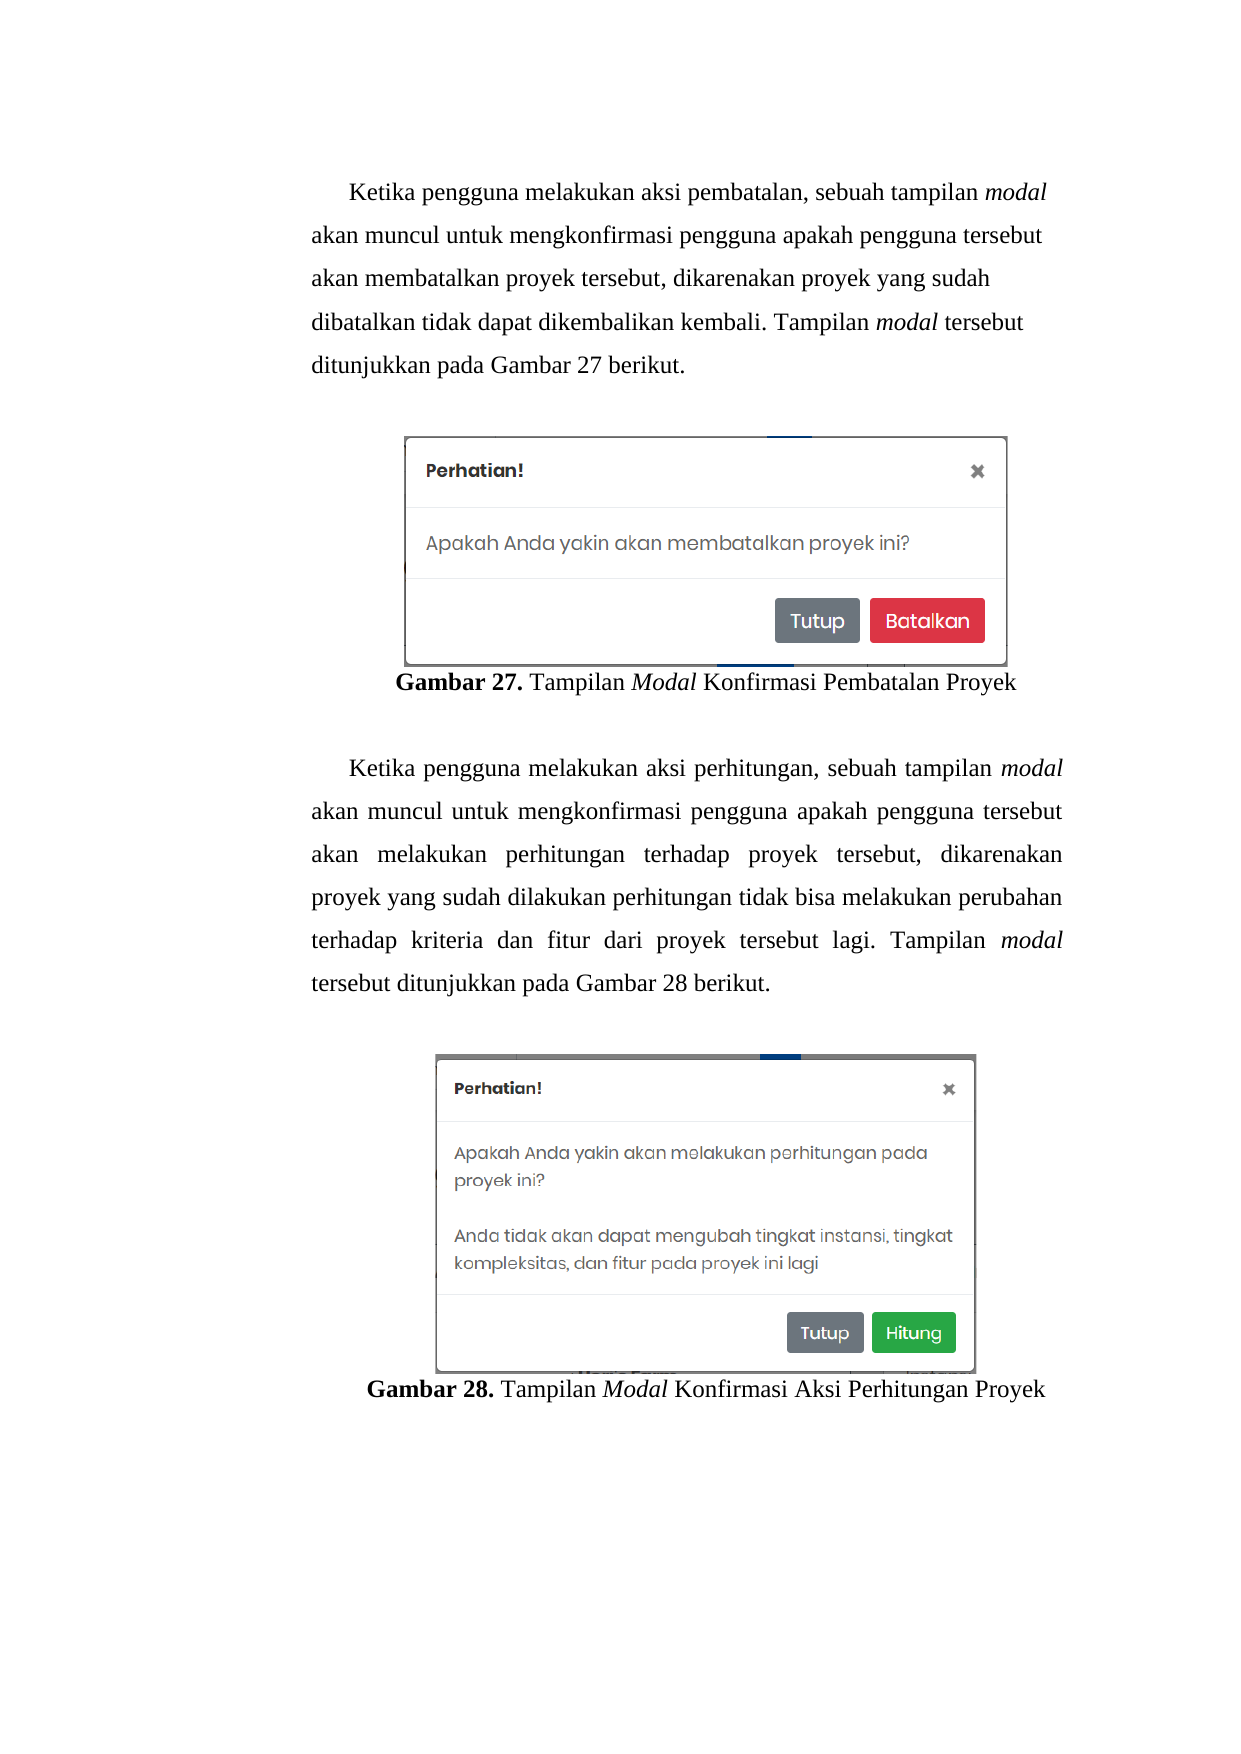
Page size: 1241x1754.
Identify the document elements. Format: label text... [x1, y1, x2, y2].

picture [435, 1054, 977, 1374]
text Gambar 28. Tampilan Modal Konfirmasi Aksi Perhitungan Proyek [311, 1374, 1063, 1402]
text Gambar 27. Tampilan Modal Konfirmasi Pembatalan Proyek [311, 667, 1063, 695]
picture [404, 436, 1008, 667]
text Ketika pengguna melakukan aksi perhitungan, sebuah tampilan modal akan muncul untuk mengkonfirmasi pengguna apakah pengguna tersebut akan melakukan perhitungan terhadap proyek tersebut, dikarenakan proyek yang sudah dilakukan perhitungan tidak bisa melakukan perubahan terhadap kriteria dan fitur dari proyek tersebut lagi. Tampilan modal tersebut ditunjukkan pada Gambar 28 berikut. [311, 753, 1063, 997]
text Ketika pengguna melakukan aksi pembatalan, sebuah tampilan modal akan muncul untuk mengkonfirmasi pengguna apakah pengguna tersebut akan membatalkan proyek tersebut, dikarenakan proyek yang sudah dibatalkan tidak dapat dikembalikan kembali. Tampilan modal tersebut ditunjukkan pada Gambar 27 berikut. [311, 177, 1063, 378]
